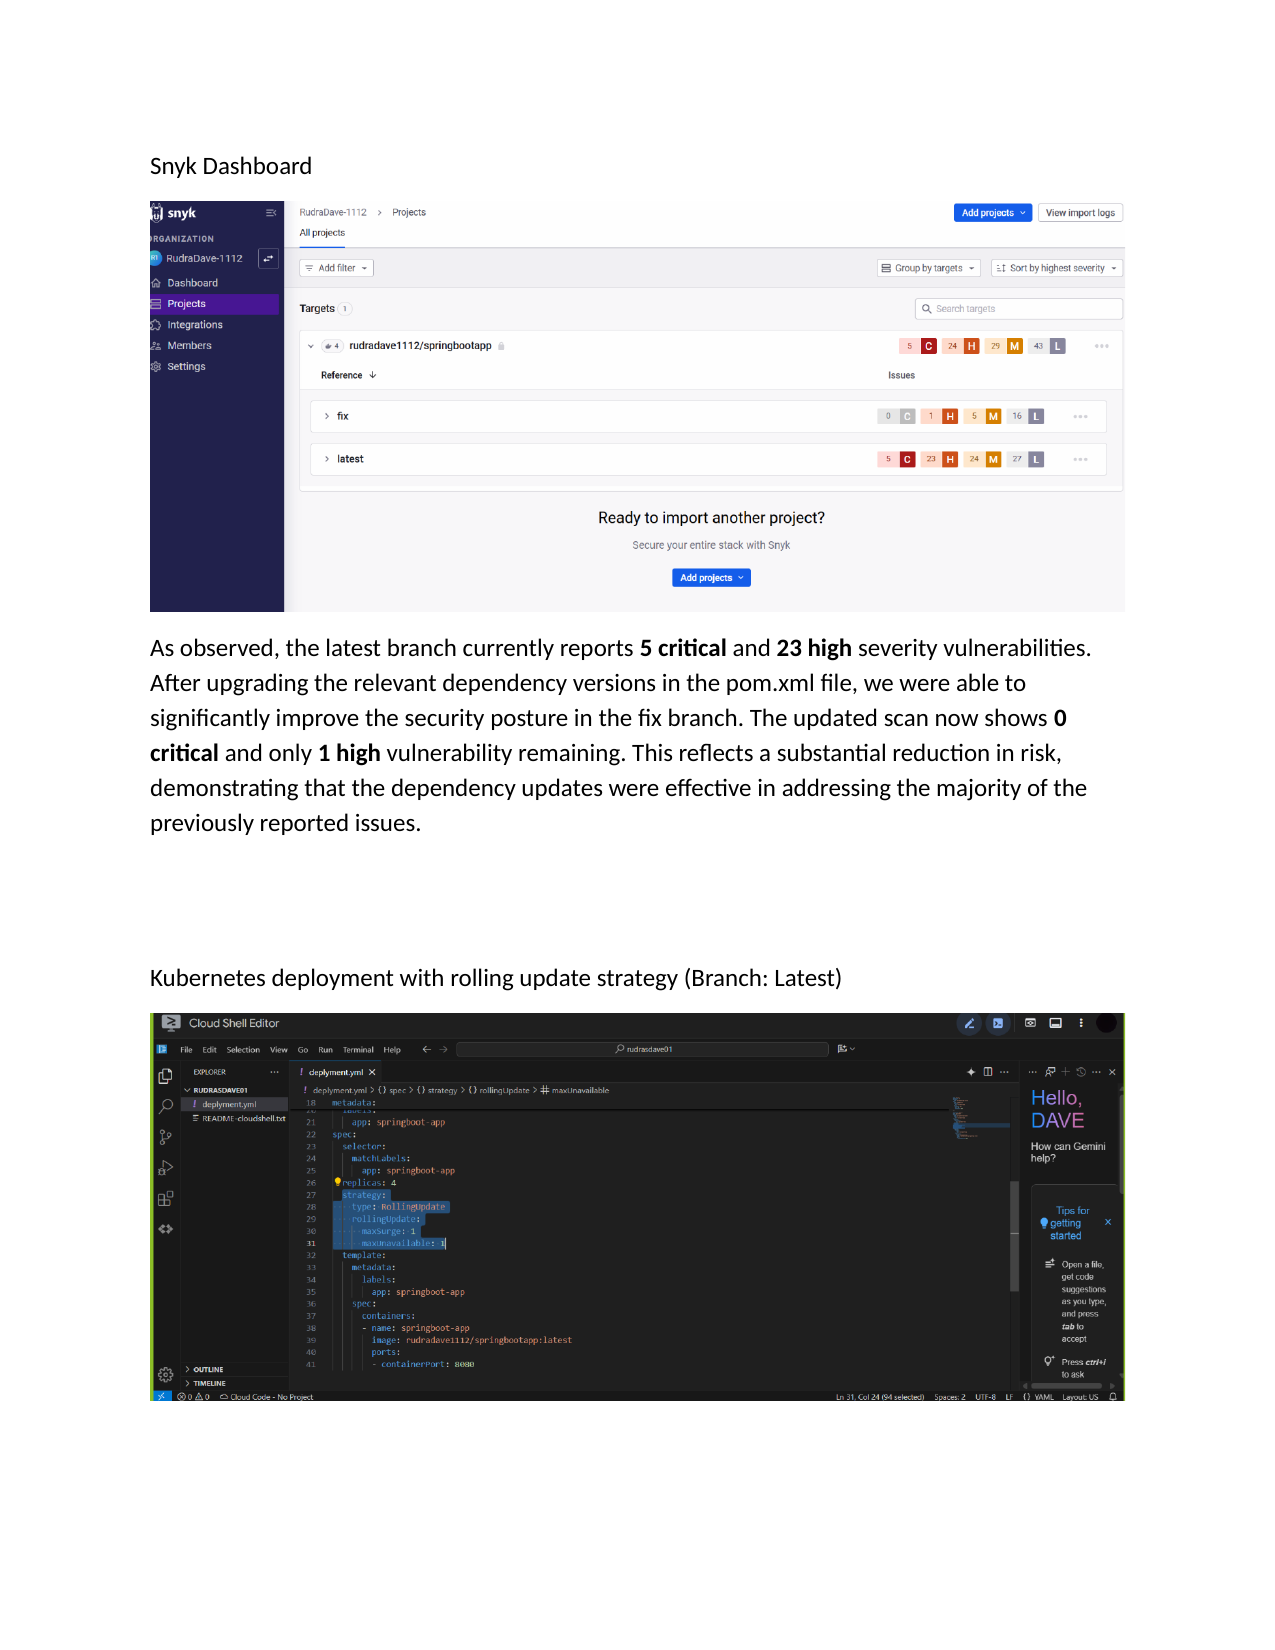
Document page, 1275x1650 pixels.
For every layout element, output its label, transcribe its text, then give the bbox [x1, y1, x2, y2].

picture [150, 1013, 1125, 1401]
picture [150, 201, 1125, 612]
text Snyk Dashboard [150, 150, 1125, 181]
text Kubernetes deployment with rolling update strategy (Branch: Latest) [150, 962, 1125, 993]
text As observed, the latest branch currently reports 5 critical and 23 high severity vulnerabilities. After upgrading the relevant dependency versions in the pom.xml file, we were able to significantly improve the security posture in the fix branch. The updated scan now shows 0 critical and only 1 high vulnerability remaining. This reflects a substantial reduction in risk, demonstrating that the dependency updates were effective in addressing the majority of the previously reported issues. [150, 632, 1125, 838]
